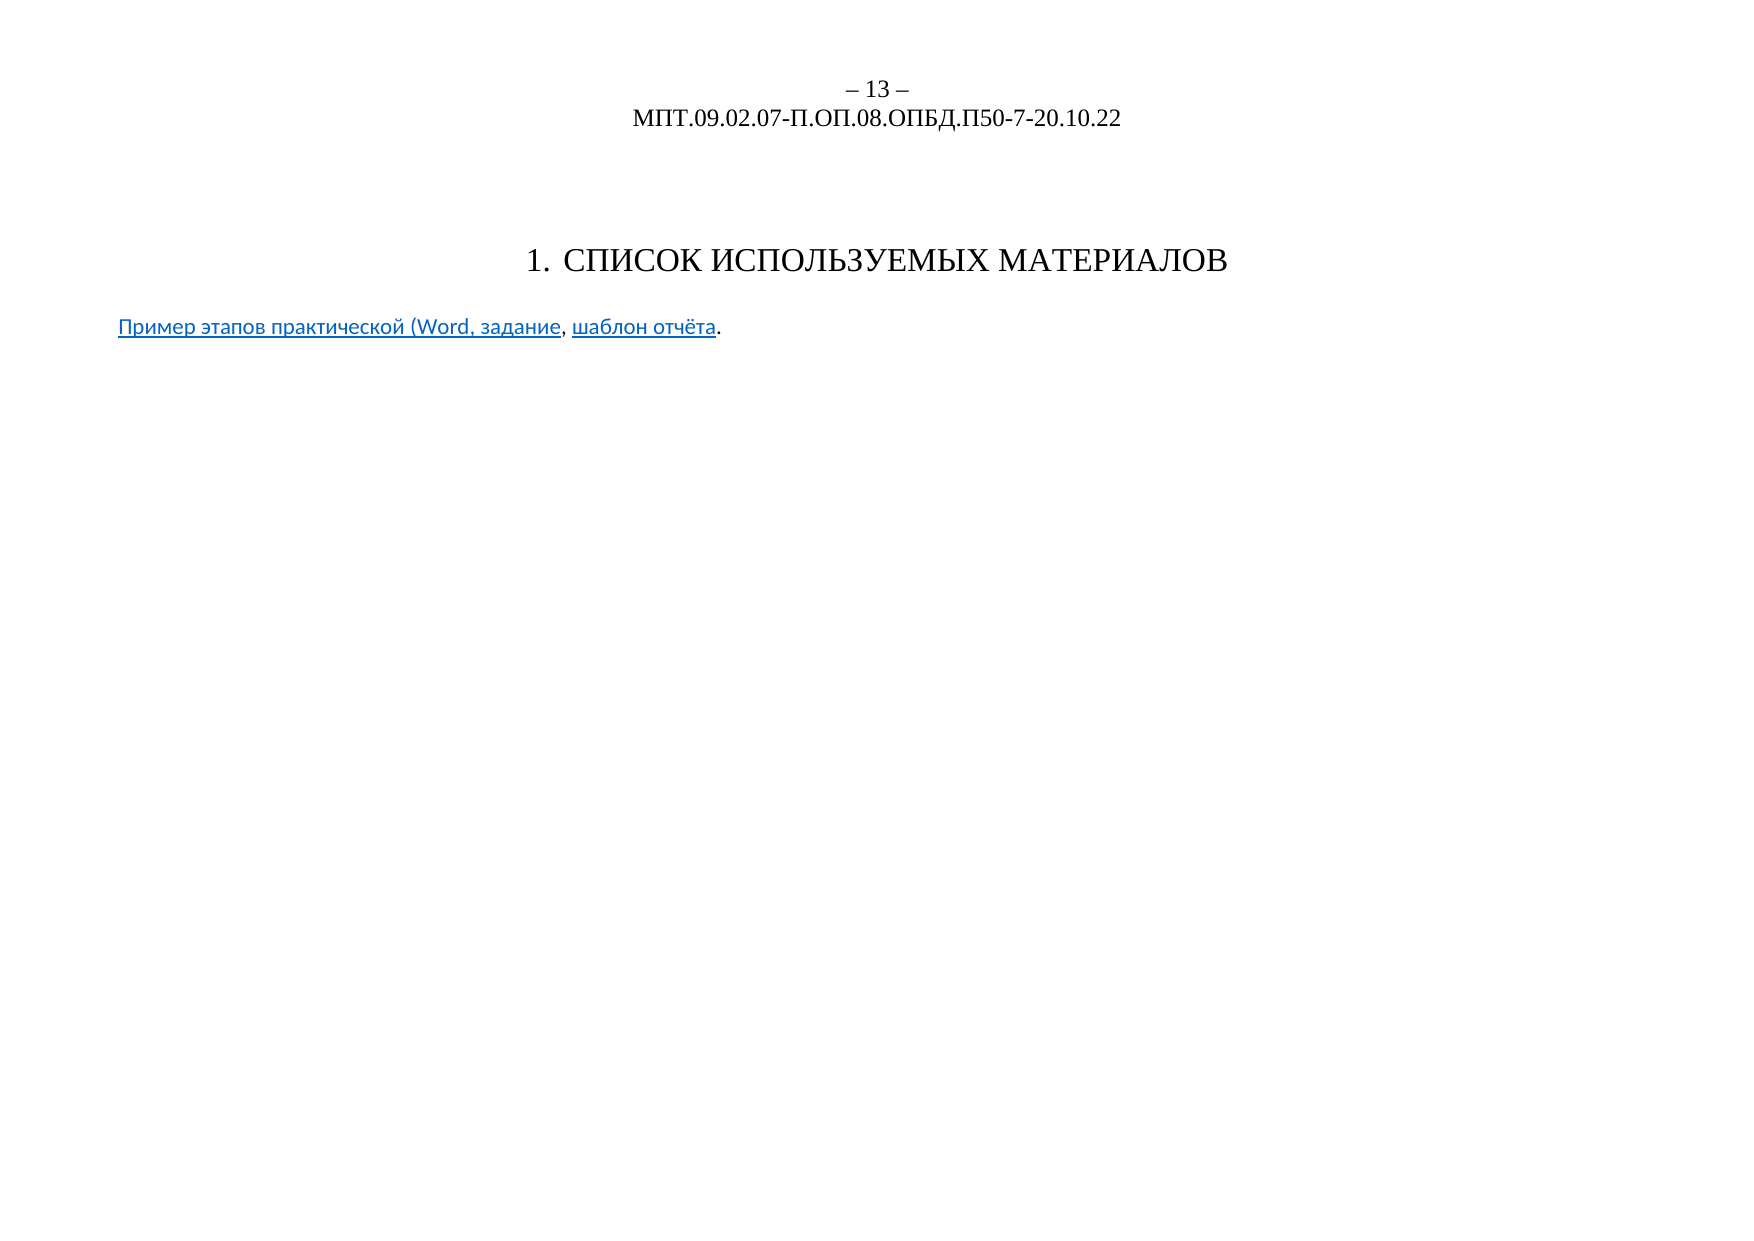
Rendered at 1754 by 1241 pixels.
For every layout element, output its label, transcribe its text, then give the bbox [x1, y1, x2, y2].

text Пример этапов практической (Word, задание, шаблон отчёта. [118, 312, 1636, 340]
list СПИСОК ИСПОЛЬЗУЕМЫХ МАТЕРИАЛОВ [118, 240, 1636, 278]
